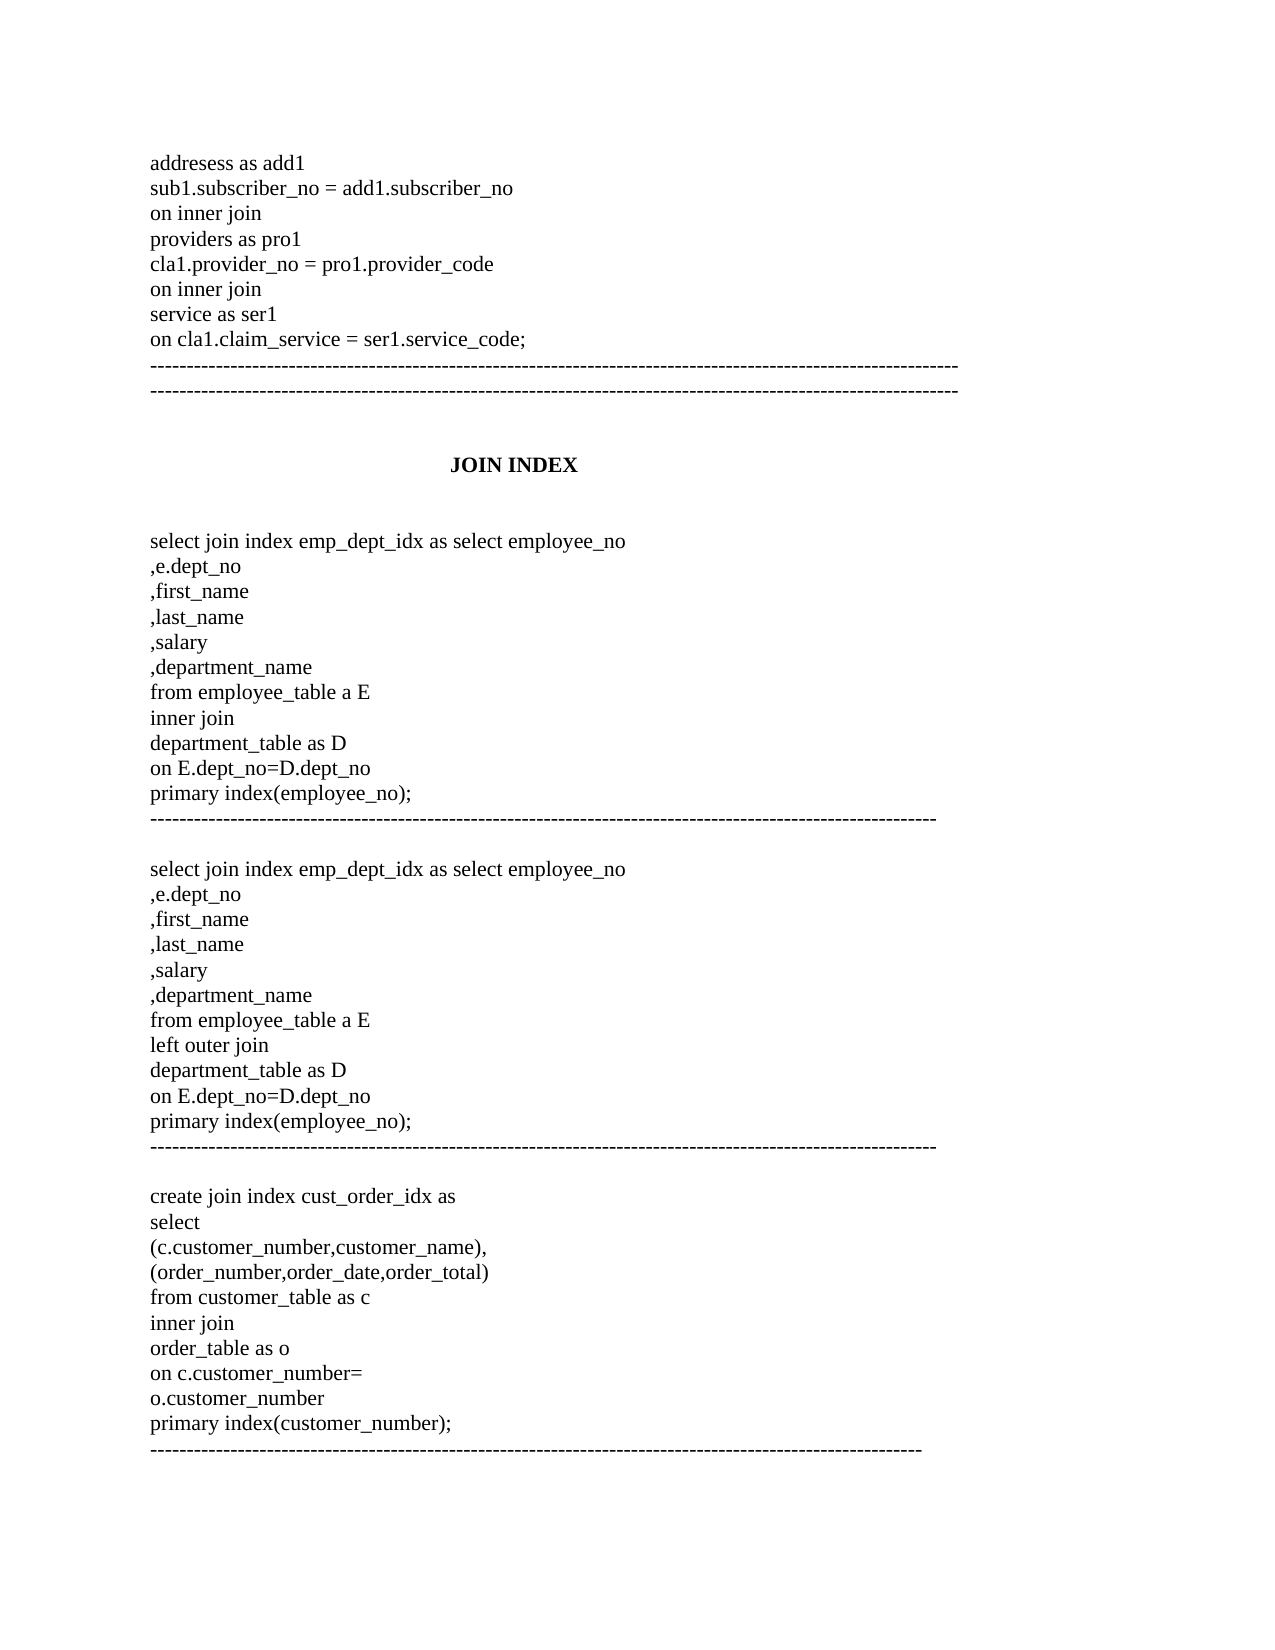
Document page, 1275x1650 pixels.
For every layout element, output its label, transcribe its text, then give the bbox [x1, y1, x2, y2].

text on cla1.claim_service = ser1.service_code; [150, 326, 1125, 352]
text ,e.dept_no [150, 881, 1125, 906]
text --------------------------------------------------------------------------------------------------------------- [150, 352, 1125, 377]
text on inner join [150, 200, 1125, 226]
text ,e.dept_no [150, 553, 1125, 578]
text ,department_name [150, 982, 1125, 1007]
text from employee_table a E [150, 679, 1125, 704]
text JOIN INDEX [150, 452, 1125, 478]
text left outer join [150, 1032, 1125, 1057]
text on E.dept_no=D.dept_no [150, 1083, 1125, 1108]
text providers as pro1 [150, 226, 1125, 251]
text o.customer_number [150, 1385, 1125, 1410]
text from customer_table as c [150, 1284, 1125, 1309]
text primary index(customer_number); [150, 1410, 1125, 1436]
text from employee_table a E [150, 1007, 1125, 1032]
text department_table as D [150, 730, 1125, 755]
text ,first_name [150, 578, 1125, 604]
text inner join [150, 704, 1125, 730]
text ,salary [150, 957, 1125, 982]
text create join index cust_order_idx as [150, 1183, 1125, 1209]
text (order_number,order_date,order_total) [150, 1259, 1125, 1284]
text inner join [150, 1309, 1125, 1335]
text on E.dept_no=D.dept_no [150, 755, 1125, 780]
text select [150, 1209, 1125, 1234]
text primary index(employee_no); [150, 1108, 1125, 1133]
text service as ser1 [150, 301, 1125, 326]
text ,last_name [150, 604, 1125, 629]
text ,first_name [150, 906, 1125, 931]
text --------------------------------------------------------------------------------------------------------------- [150, 377, 1125, 402]
text cla1.provider_no = pro1.provider_code [150, 251, 1125, 276]
text ,department_name [150, 654, 1125, 679]
text department_table as D [150, 1057, 1125, 1083]
text sub1.subscriber_no = add1.subscriber_no [150, 175, 1125, 200]
text ,last_name [150, 931, 1125, 957]
text on inner join [150, 276, 1125, 301]
text primary index(employee_no); [150, 780, 1125, 805]
text select join index emp_dept_idx as select employee_no [150, 528, 1125, 553]
text select join index emp_dept_idx as select employee_no [150, 856, 1125, 881]
text ------------------------------------------------------------------------------------------------------------ [150, 805, 1125, 831]
text on c.customer_number= [150, 1360, 1125, 1385]
text addresess as add1 [150, 150, 1125, 175]
text ------------------------------------------------------------------------------------------------------------ [150, 1133, 1125, 1158]
text (c.customer_number,customer_name), [150, 1234, 1125, 1259]
text order_table as o [150, 1335, 1125, 1360]
text ,salary [150, 629, 1125, 654]
text ---------------------------------------------------------------------------------------------------------- [150, 1436, 1125, 1461]
